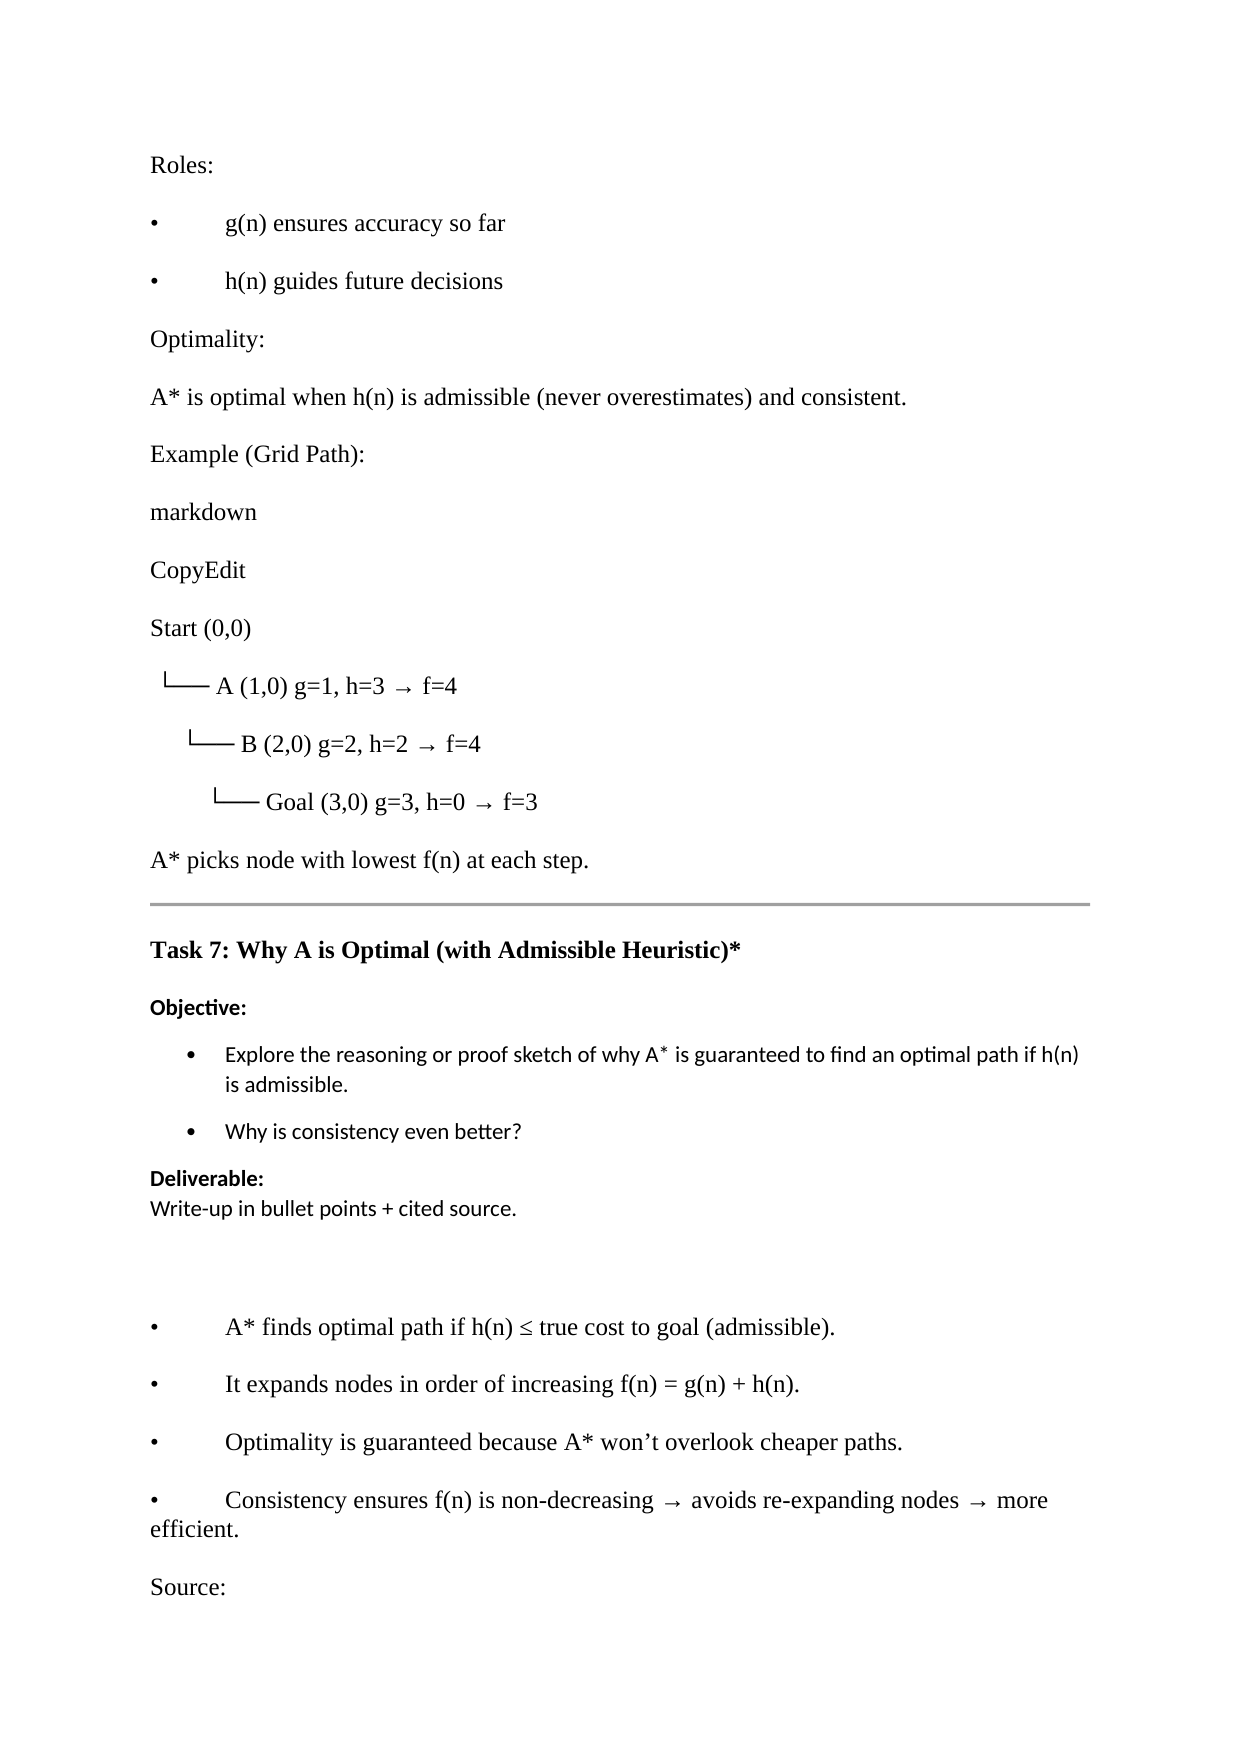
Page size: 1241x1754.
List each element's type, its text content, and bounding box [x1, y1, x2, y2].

text Task 7: Why A is Optimal (with Admissible Heuristic)* [150, 907, 1090, 964]
text markdown [150, 497, 1090, 526]
text └── B (2,0) g=2, h=2 → f=4 [150, 729, 1090, 758]
text • Optimality is guaranteed because A* won’t overlook cheaper paths. [150, 1427, 1090, 1456]
list Why is consistency even better? [187, 1117, 1090, 1145]
text Start (0,0) [150, 613, 1090, 642]
text └── A (1,0) g=1, h=3 → f=4 [150, 671, 1090, 700]
text • It expands nodes in order of increasing f(n) = g(n) + h(n). [150, 1369, 1090, 1398]
text • h(n) guides future decisions [150, 266, 1090, 294]
text └── Goal (3,0) g=3, h=0 → f=3 [150, 787, 1090, 816]
text A* picks node with lowest f(n) at each step. [150, 845, 1090, 874]
text Roles: [150, 150, 1090, 179]
text • Consistency ensures f(n) is non-decreasing → avoids re-expanding nodes → more efficient. [150, 1485, 1090, 1543]
text Deliverable: Write-up in bullet points + cited source. [150, 1164, 1090, 1222]
text A* is optimal when h(n) is admissible (never overestimates) and consistent. [150, 382, 1090, 410]
text Optimality: [150, 324, 1090, 352]
text • g(n) ensures accuracy so far [150, 208, 1090, 237]
text • A* finds optimal path if h(n) ≤ true cost to goal (admissible). [150, 1312, 1090, 1340]
text Source: [150, 1572, 1090, 1601]
list Explore the reasoning or proof sketch of why A* is guaranteed to find an optimal path if h(n) is admissible. [187, 1040, 1090, 1098]
text Example (Grid Path): [150, 439, 1090, 468]
text CopyEdit [150, 555, 1090, 584]
text Objective: [150, 993, 1090, 1021]
